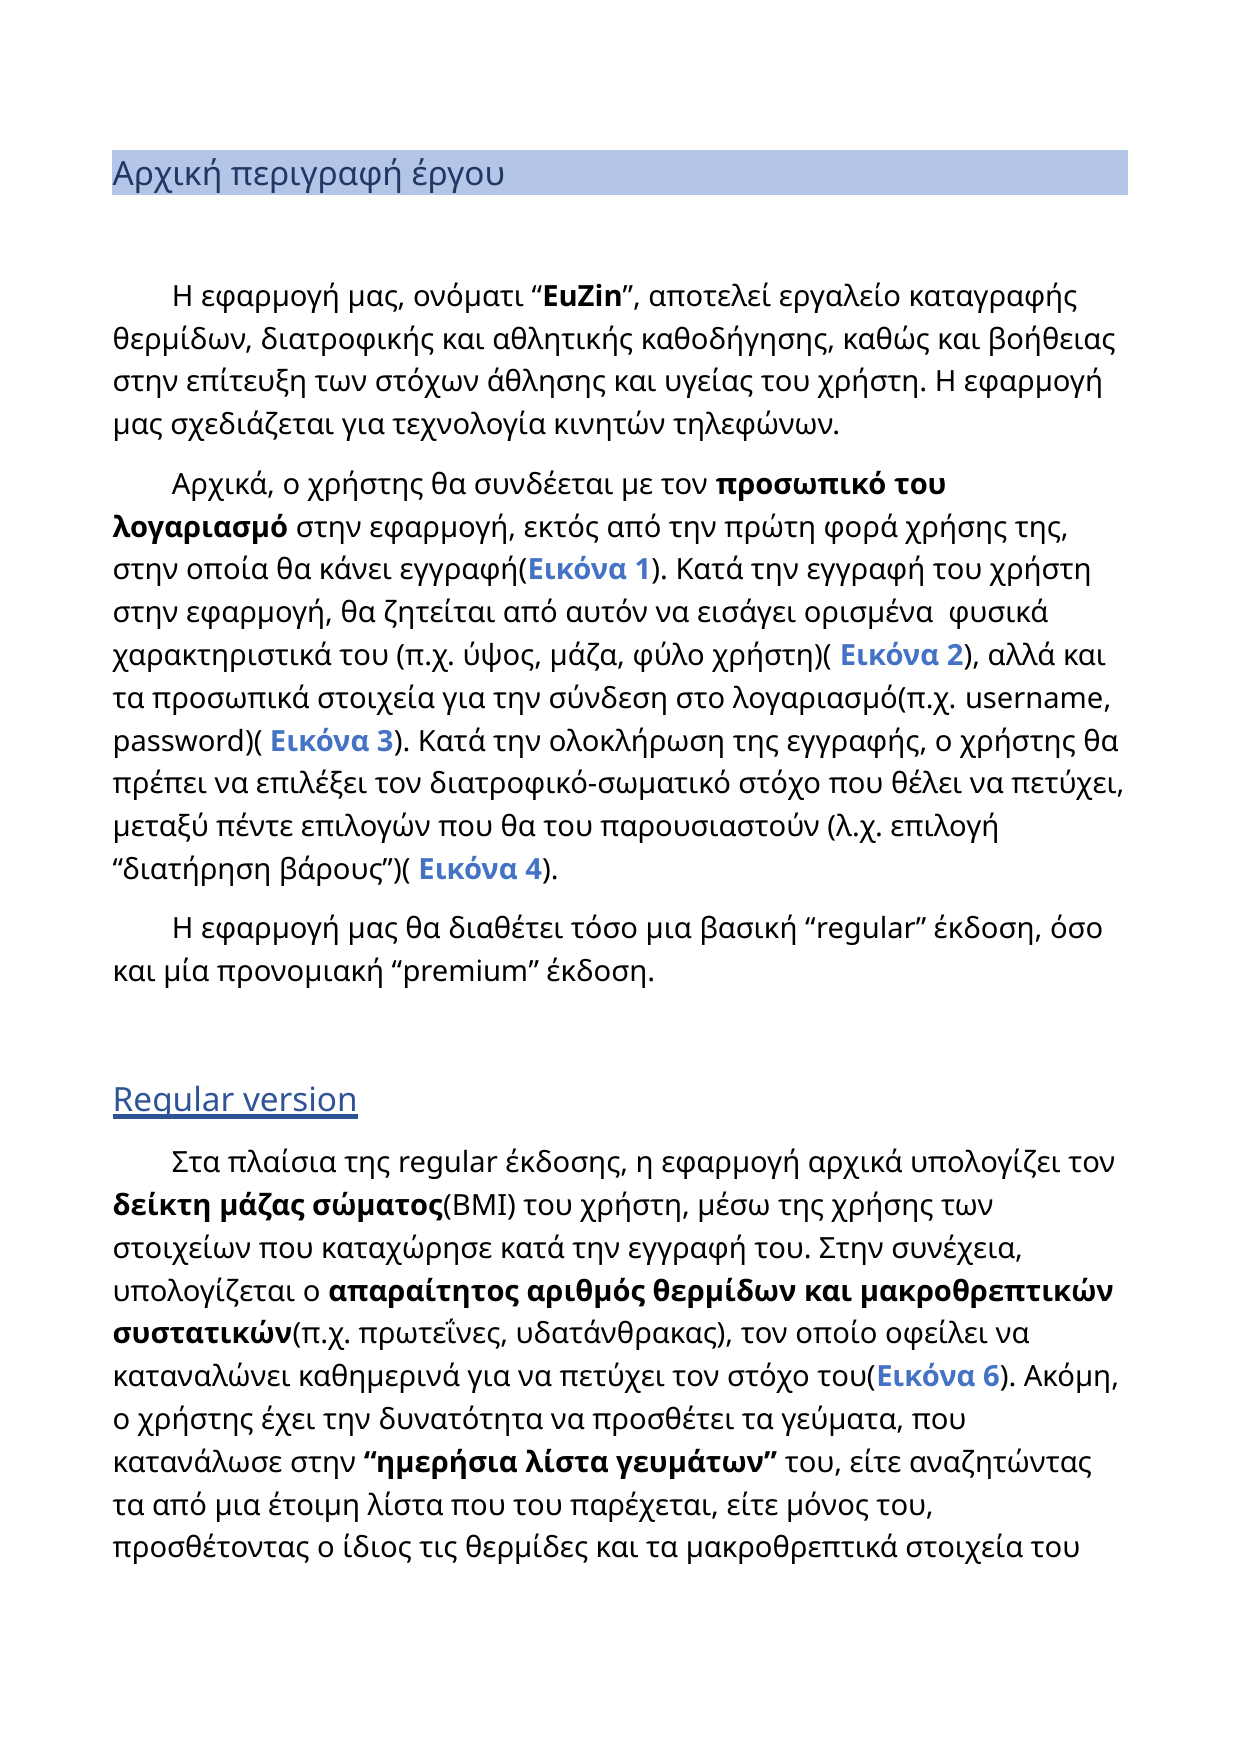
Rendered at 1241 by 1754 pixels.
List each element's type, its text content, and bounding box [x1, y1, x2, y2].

text Η εφαρμογή μας, ονόματι “EuZin”, αποτελεί εργαλείο καταγραφής θερμίδων, διατροφικής και αθλητικής καθοδήγησης, καθώς και βοήθειας στην επίτευξη των στόχων άθλησης και υγείας του χρήστη. Η εφαρμογή μας σχεδιάζεται για τεχνολογία κινητών τηλεφώνων. [112, 275, 1128, 443]
text Η εφαρμογή μας θα διαθέτει τόσο μια βασική “regular” έκδοση, όσο και μία προνομιακή “premium” έκδοση. [112, 908, 1128, 990]
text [112, 1141, 1128, 1566]
text Regular version [112, 1076, 1128, 1121]
text Αρχική περιγραφή έργου [112, 150, 1128, 195]
text Αρχικά, ο χρήστης θα συνδέεται με τον προσωπικό του λογαριασμό στην εφαρμογή, εκτός από την πρώτη φορά χρήσης της, στην οποία θα κάνει εγγραφή(Εικόνα 1). Κατά την εγγραφή του χρήστη στην εφαρμογή, θα ζητείται από αυτόν να εισάγει ορισμένα φυσικά χαρακτηριστικά του (π.χ. ύψος, μάζα, φύλο χρήστη)( Εικόνα 2), αλλά και τα προσωπικά στοιχεία για την σύνδεση στο λογαριασμό(π.χ. username, password)( Εικόνα 3). Κατά την ολοκλήρωση της εγγραφής, ο χρήστης θα πρέπει να επιλέξει τον διατροφικό-σωματικό στόχο που θέλει να πετύχει, μεταξύ πέντε επιλογών που θα του παρουσιαστούν (λ.χ. επιλογή “διατήρηση βάρους”)( Εικόνα 4). [112, 463, 1128, 888]
